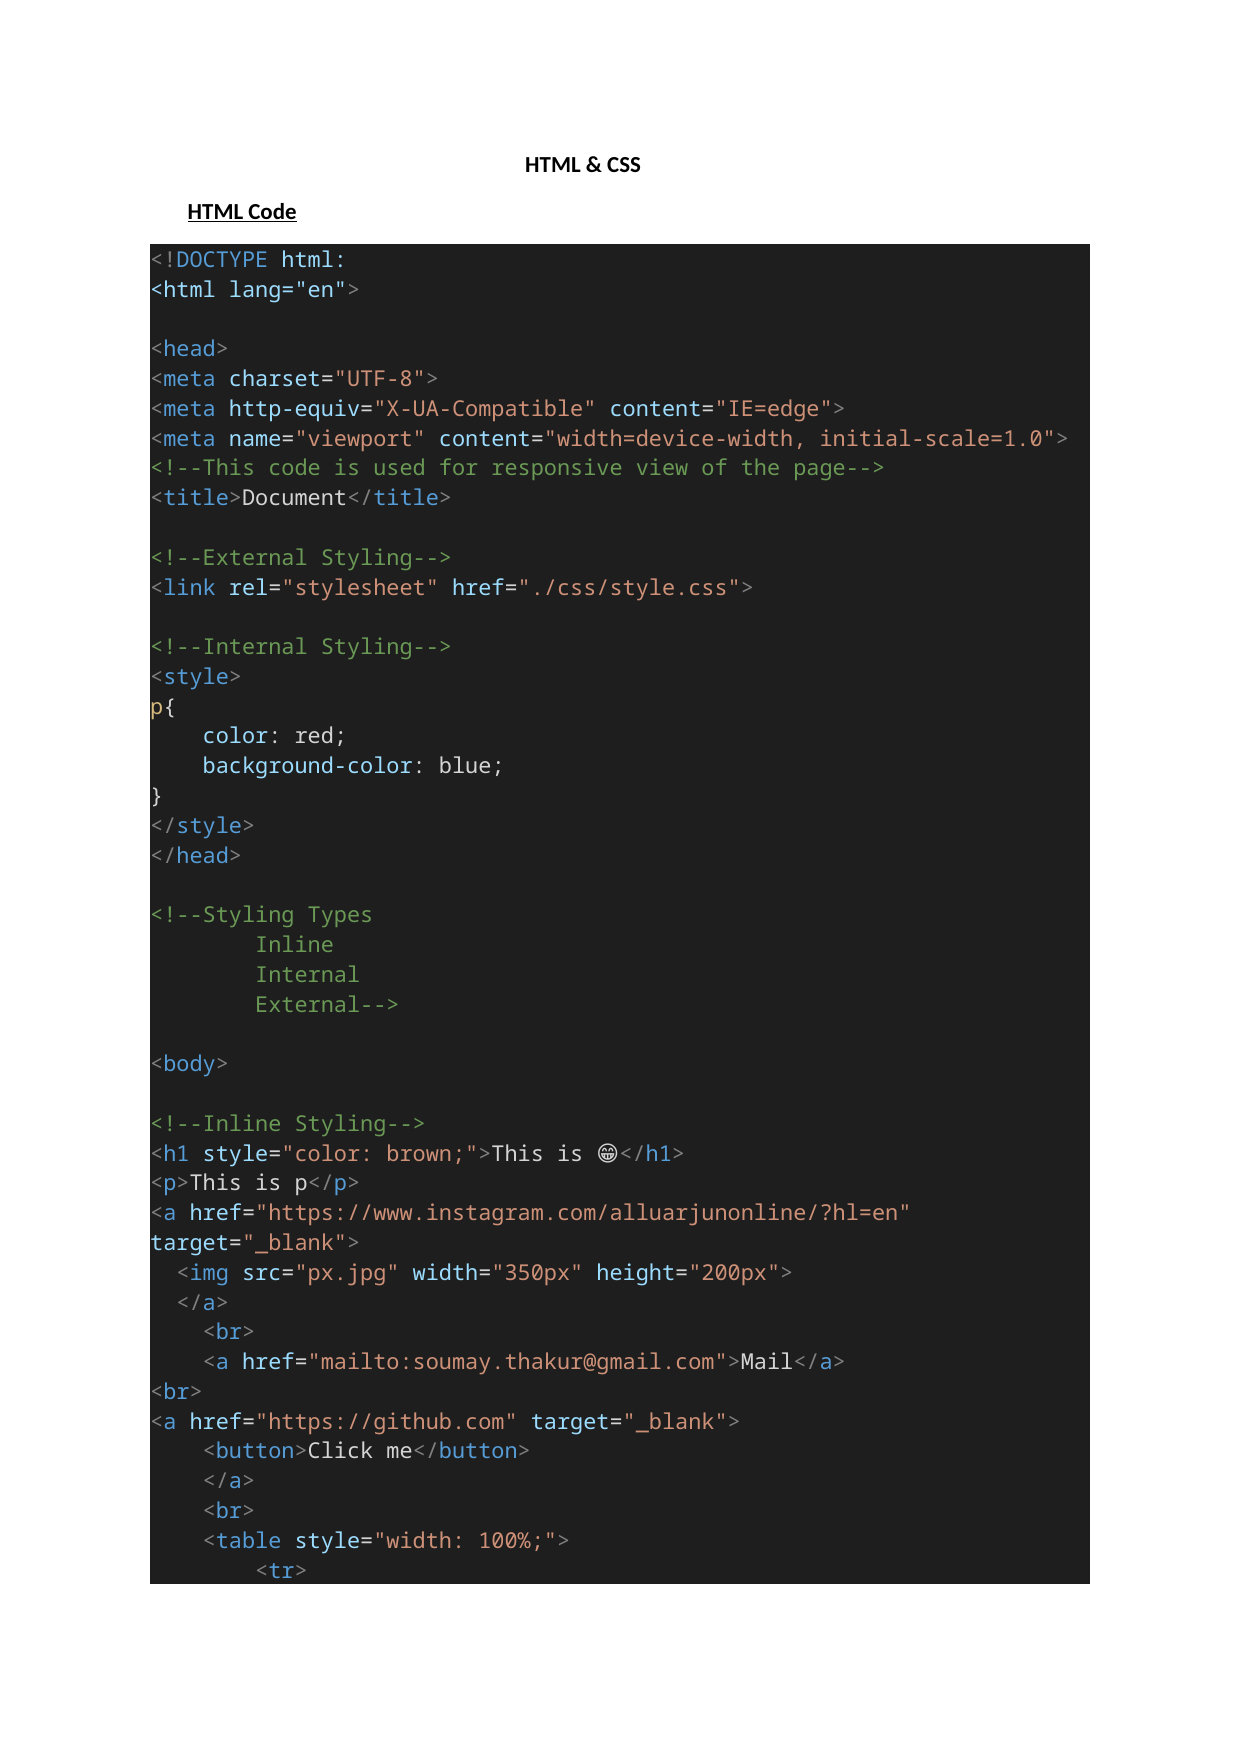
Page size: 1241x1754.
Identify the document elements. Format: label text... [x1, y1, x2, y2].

text <table style="width: 100%;"> [150, 1525, 1090, 1554]
text HTML Code [187, 197, 1090, 225]
text Internal [150, 959, 1090, 988]
text </a> [150, 1465, 1090, 1495]
text <br> [150, 1376, 1090, 1406]
text <h1 style="color: brown;">This is 😁</h1> [150, 1137, 1090, 1167]
text Inline [150, 929, 1090, 959]
text <meta name="viewport" content="width=device-width, initial-scale=1.0"> <!--This code is used for responsive view of the page--> [150, 422, 1090, 482]
text <title>Document</title> [150, 482, 1090, 512]
text <br> [150, 1495, 1090, 1525]
text <br> [150, 1316, 1090, 1346]
text <!--Styling Types [150, 899, 1090, 929]
text <!--Inline Styling--> [150, 1108, 1090, 1137]
text <meta charset="UTF-8"> [150, 363, 1090, 393]
text <!--Internal Styling--> [150, 631, 1090, 661]
text </a> [150, 1286, 1090, 1316]
text </head> [150, 839, 1090, 869]
text <a href="https://github.com" target="_blank"> [150, 1406, 1090, 1435]
text <p>This is p</p> [150, 1167, 1090, 1197]
text <a href="mailto:soumay.thakur@gmail.com">Mail</a> [150, 1346, 1090, 1376]
text } [150, 780, 1090, 810]
text <!--External Styling--> [150, 542, 1090, 571]
text <html lang="en"> [150, 273, 1090, 303]
text External--> [150, 988, 1090, 1018]
text <link rel="stylesheet" href="./css/style.css"> [150, 571, 1090, 601]
text color: red; [150, 720, 1090, 750]
text background-color: blue; [150, 750, 1090, 780]
text p{ [150, 691, 1090, 720]
text <body> [150, 1048, 1090, 1078]
text <tr> [150, 1554, 1090, 1584]
text <img src="px.jpg" width="350px" height="200px"> [150, 1257, 1090, 1286]
text <button>Click me</button> [150, 1435, 1090, 1465]
text <style> [150, 661, 1090, 691]
text HTML & CSS [487, 150, 1090, 178]
text </style> [150, 810, 1090, 839]
text <a href="https://www.instagram.com/alluarjunonline/?hl=en" target="_blank"> [150, 1197, 1090, 1257]
text <!DOCTYPE html: [150, 244, 1090, 273]
text <meta http-equiv="X-UA-Compatible" content="IE=edge"> [150, 393, 1090, 422]
text <head> [150, 333, 1090, 363]
